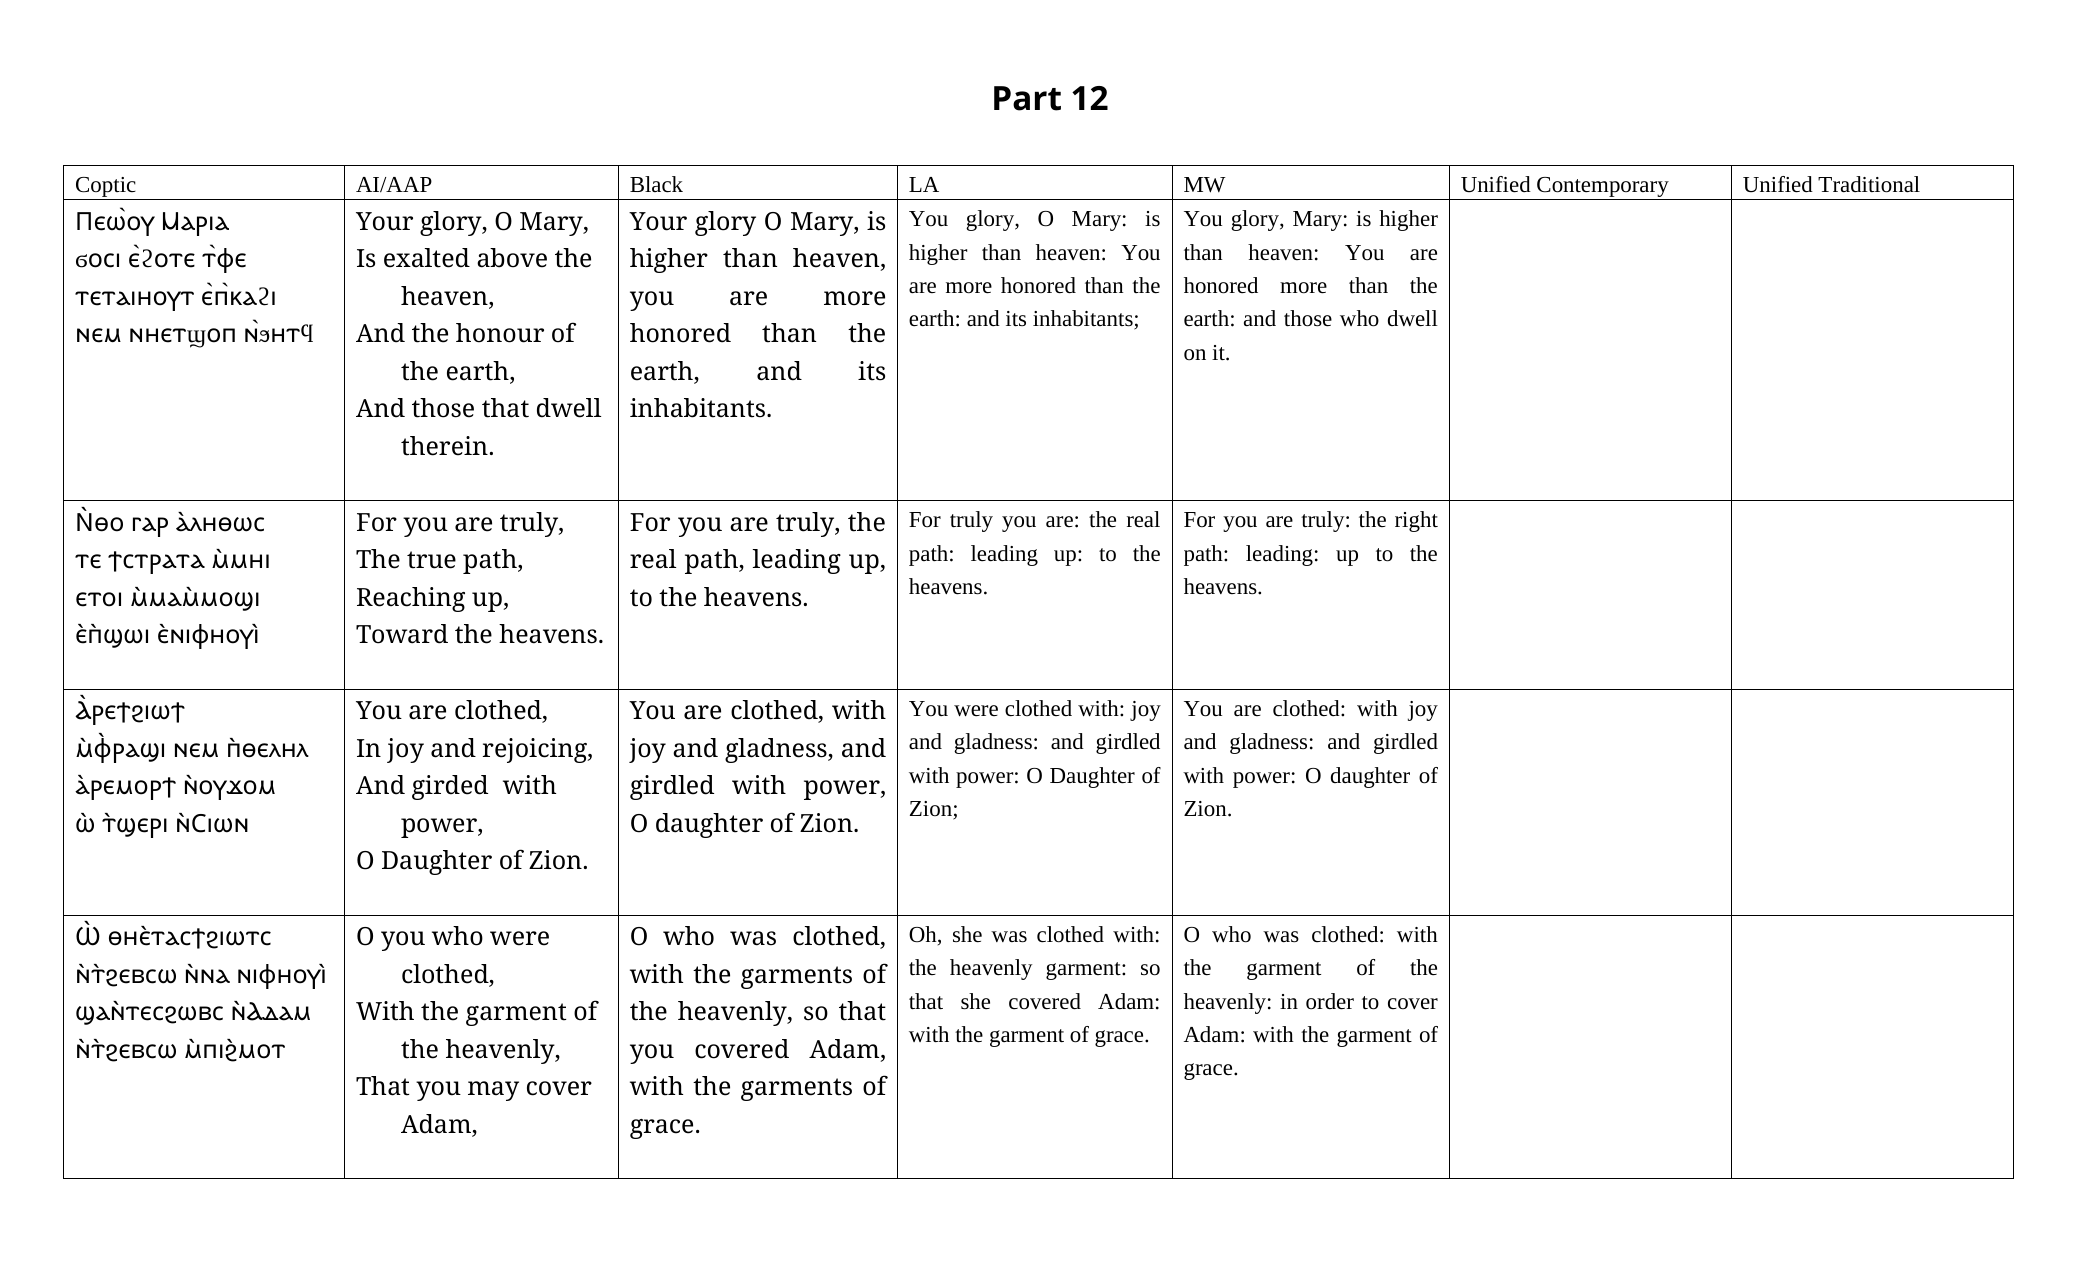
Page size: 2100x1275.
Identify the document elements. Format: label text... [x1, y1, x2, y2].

table_cell Your glory O Mary, is higher than heaven, you are more honored than the earth, and its inhabitants. [619, 200, 897, 500]
table_header Black [619, 166, 897, 199]
table_cell Oh, she was clothed with: the heavenly garment: so that she covered Adam: with the garment of grace. [898, 916, 1172, 1178]
table_cell You glory, O Mary: is higher than heaven: You are more honored than the earth: and its inhabitants; [898, 200, 1172, 500]
table_cell [1732, 690, 2013, 915]
table_cell Ⲡⲉⲱ̀ⲟⲩ Ⲙⲁⲣⲓⲁ ϭⲟⲥⲓ ⲉ̀ϩⲟⲧⲉ ⲧ̀ⲫⲉ ⲧⲉⲧⲁⲓⲏⲟⲩⲧ ⲉ̀ⲡ̀ⲕⲁϩⲓ ⲛⲉⲙ ⲛⲏⲉⲧϣⲟⲡ ⲛ̀ϧⲏⲧϥ [64, 200, 344, 500]
table_header Coptic [64, 166, 344, 199]
table_cell You are clothed, with joy and gladness, and girdled with power, O daughter of Zion. [619, 690, 897, 915]
table_cell [1732, 200, 2013, 500]
table_cell Ⲱ̀ ⲑⲏⲉ̀ⲧⲁⲥϯϩⲓⲱⲧⲥ ⲛ̀ⲧ̀ϩⲉⲃⲥⲱ ⲛ̀ⲛⲁ ⲛⲓⲫⲏⲟⲩⲓ̀ ϣⲁⲛ̀ⲧⲉⲥϩⲱⲃⲥ ⲛ̀Ⲁⲇⲁⲙ ⲛ̀ⲧ̀ϩⲉⲃⲥⲱ ⲙ̀ⲡⲓϩ̀ⲙⲟⲧ [64, 916, 344, 1178]
table_cell [1450, 690, 1731, 915]
table_cell [1732, 501, 2013, 689]
table_cell You are clothed, In joy and rejoicing, And girded with power, O Daughter of Zion. [345, 690, 618, 915]
table_cell [1450, 916, 1731, 1178]
table_header Unified Traditional [1732, 166, 2013, 199]
table_cell You glory, Mary: is higher than heaven: You are honored more than the earth: and those who dwell on it. [1173, 200, 1449, 500]
table_cell O who was clothed: with the garment of the heavenly: in order to cover Adam: with the garment of grace. [1173, 916, 1449, 1178]
table_cell For truly you are: the real path: leading up: to the heavens. [898, 501, 1172, 689]
table_cell For you are truly, The true path, Reaching up, Toward the heavens. [345, 501, 618, 689]
table_cell You are clothed: with joy and gladness: and girdled with power: O daughter of Zion. [1173, 690, 1449, 915]
table_header Unified Contemporary [1450, 166, 1731, 199]
table_cell [1732, 916, 2013, 1178]
table_cell O you who were clothed, With the garment of the heavenly, That you may cover Adam, With the garment of grace. [345, 916, 618, 1178]
table_cell You were clothed with: joy and gladness: and girdled with power: O Daughter of Zion; [898, 690, 1172, 915]
subtitle Part 12 [75, 75, 2025, 120]
table_header AI/AAP [345, 166, 618, 199]
table_header MW [1173, 166, 1449, 199]
table_cell O who was clothed, with the garments of the heavenly, so that you covered Adam, with the garments of grace. [619, 916, 897, 1178]
table_cell Your glory, O Mary, Is exalted above the heaven, And the honour of the earth, And those that dwell therein. [345, 200, 618, 500]
table_cell Ⲛ̀ⲑⲟ ⲅⲁⲣ ⲁ̀ⲗⲏⲑⲱⲥ ⲧⲉ ϯⲥⲧⲣⲁⲧⲁ ⲙ̀ⲙⲏⲓ ⲉⲧⲟⲓ ⲙ̀ⲙⲁⲙ̀ⲙⲟϣⲓ ⲉ̀ⲡ̀ϣⲱⲓ ⲉ̀ⲛⲓⲫⲏⲟⲩⲓ̀ [64, 501, 344, 689]
table_cell [1450, 501, 1731, 689]
table_cell [1450, 200, 1731, 500]
table_header LA [898, 166, 1172, 199]
table_cell For you are truly: the right path: leading: up to the heavens. [1173, 501, 1449, 689]
table_cell For you are truly, the real path, leading up, to the heavens. [619, 501, 897, 689]
table_cell Ⲁ̀ⲣⲉϯϩⲓⲱϯ ⲙ̀ⲫ̀ⲣⲁϣⲓ ⲛⲉⲙ ⲡ̀ⲑⲉⲗⲏⲗ ⲁ̀ⲣⲉⲙⲟⲣϯ ⲛ̀ⲟⲩϫⲟⲙ ⲱ̀ ⲧ̀ϣⲉⲣⲓ ⲛ̀Ⲥⲓⲱⲛ [64, 690, 344, 915]
